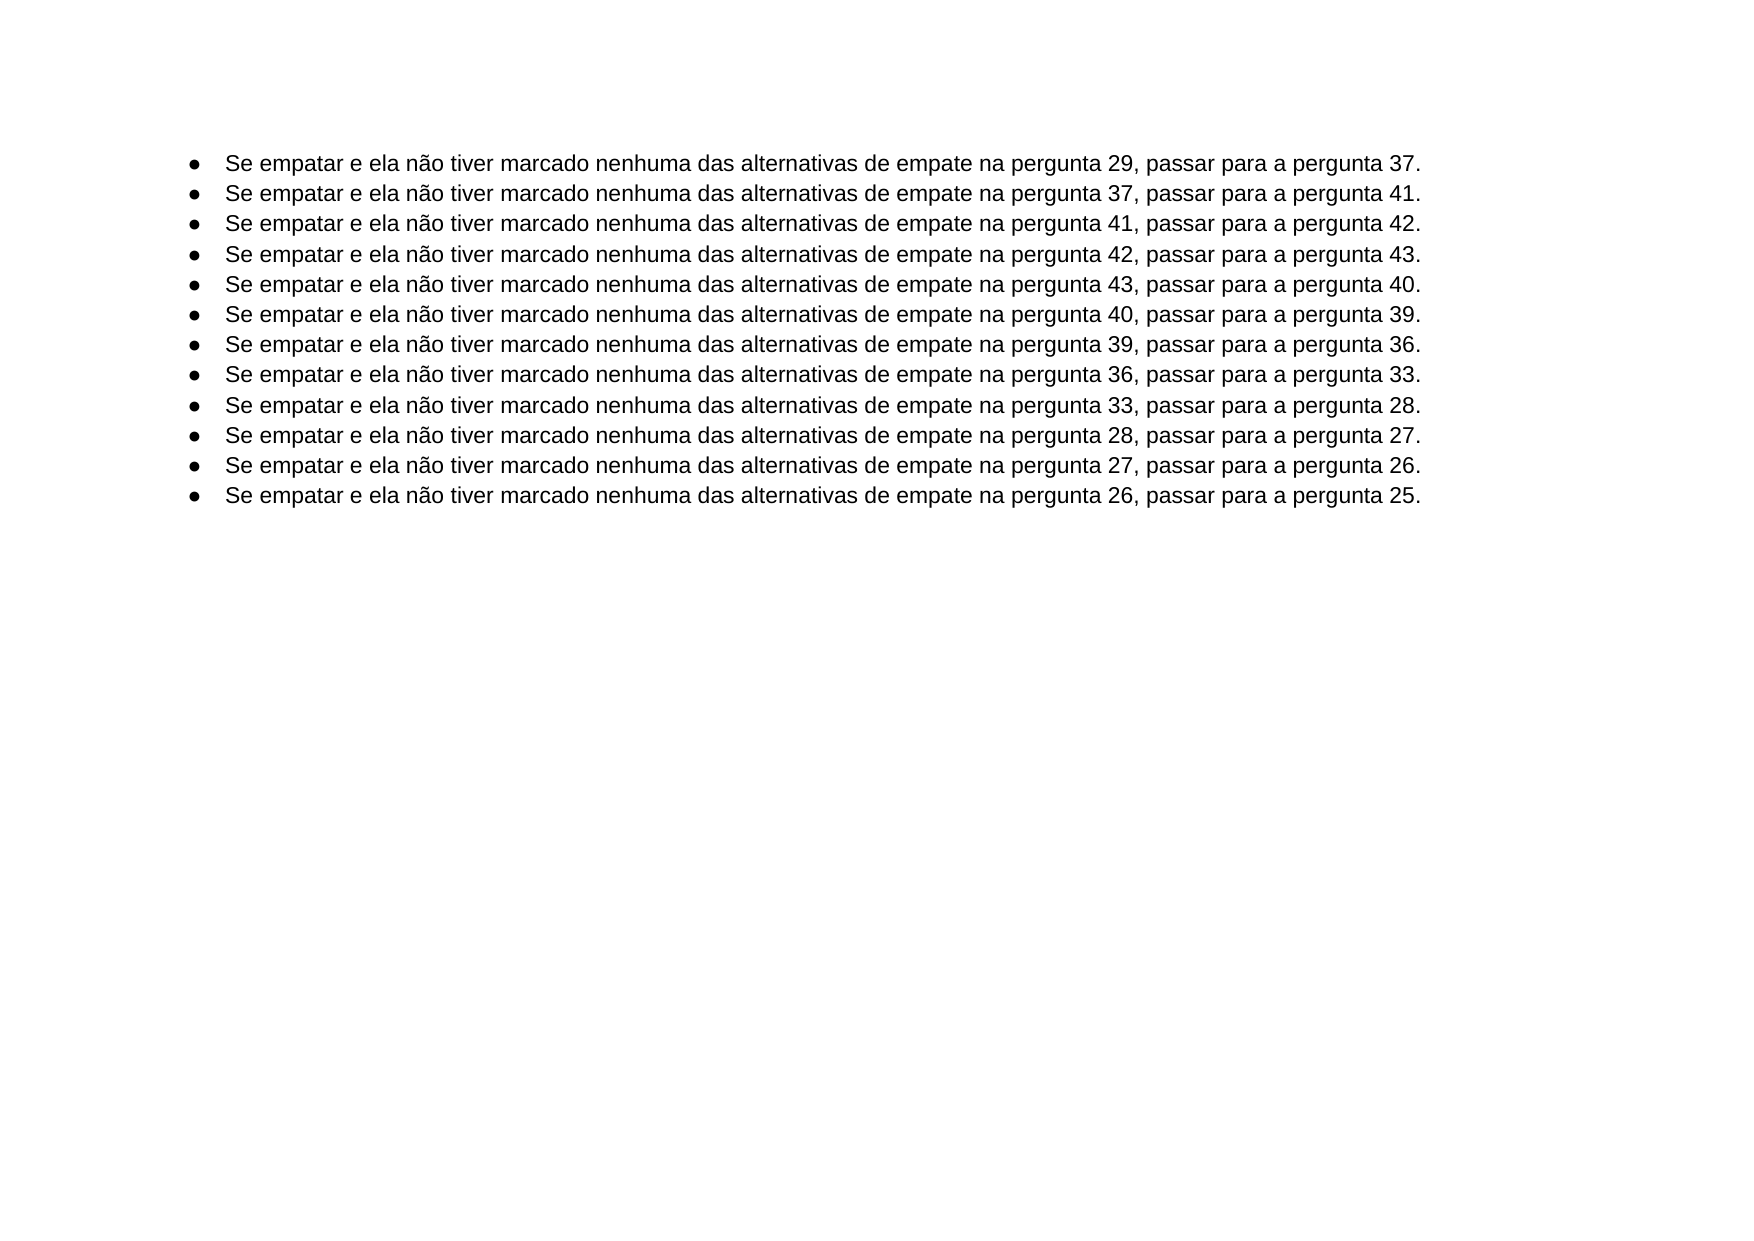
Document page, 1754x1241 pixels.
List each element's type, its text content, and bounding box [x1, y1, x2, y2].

list Se empatar e ela não tiver marcado nenhuma das alternativas de empate na pergunta 33, passar para a pergunta 28. [187, 392, 1604, 418]
list Se empatar e ela não tiver marcado nenhuma das alternativas de empate na pergunta 26, passar para a pergunta 25. [187, 482, 1604, 509]
list Se empatar e ela não tiver marcado nenhuma das alternativas de empate na pergunta 29, passar para a pergunta 37. [187, 150, 1604, 176]
list Se empatar e ela não tiver marcado nenhuma das alternativas de empate na pergunta 36, passar para a pergunta 33. [187, 361, 1604, 388]
list Se empatar e ela não tiver marcado nenhuma das alternativas de empate na pergunta 40, passar para a pergunta 39. [187, 301, 1604, 327]
list Se empatar e ela não tiver marcado nenhuma das alternativas de empate na pergunta 37, passar para a pergunta 41. [187, 180, 1604, 207]
list Se empatar e ela não tiver marcado nenhuma das alternativas de empate na pergunta 41, passar para a pergunta 42. [187, 210, 1604, 237]
list Se empatar e ela não tiver marcado nenhuma das alternativas de empate na pergunta 28, passar para a pergunta 27. [187, 422, 1604, 448]
list Se empatar e ela não tiver marcado nenhuma das alternativas de empate na pergunta 43, passar para a pergunta 40. [187, 271, 1604, 297]
list Se empatar e ela não tiver marcado nenhuma das alternativas de empate na pergunta 42, passar para a pergunta 43. [187, 241, 1604, 267]
list Se empatar e ela não tiver marcado nenhuma das alternativas de empate na pergunta 39, passar para a pergunta 36. [187, 331, 1604, 358]
list Se empatar e ela não tiver marcado nenhuma das alternativas de empate na pergunta 27, passar para a pergunta 26. [187, 452, 1604, 478]
